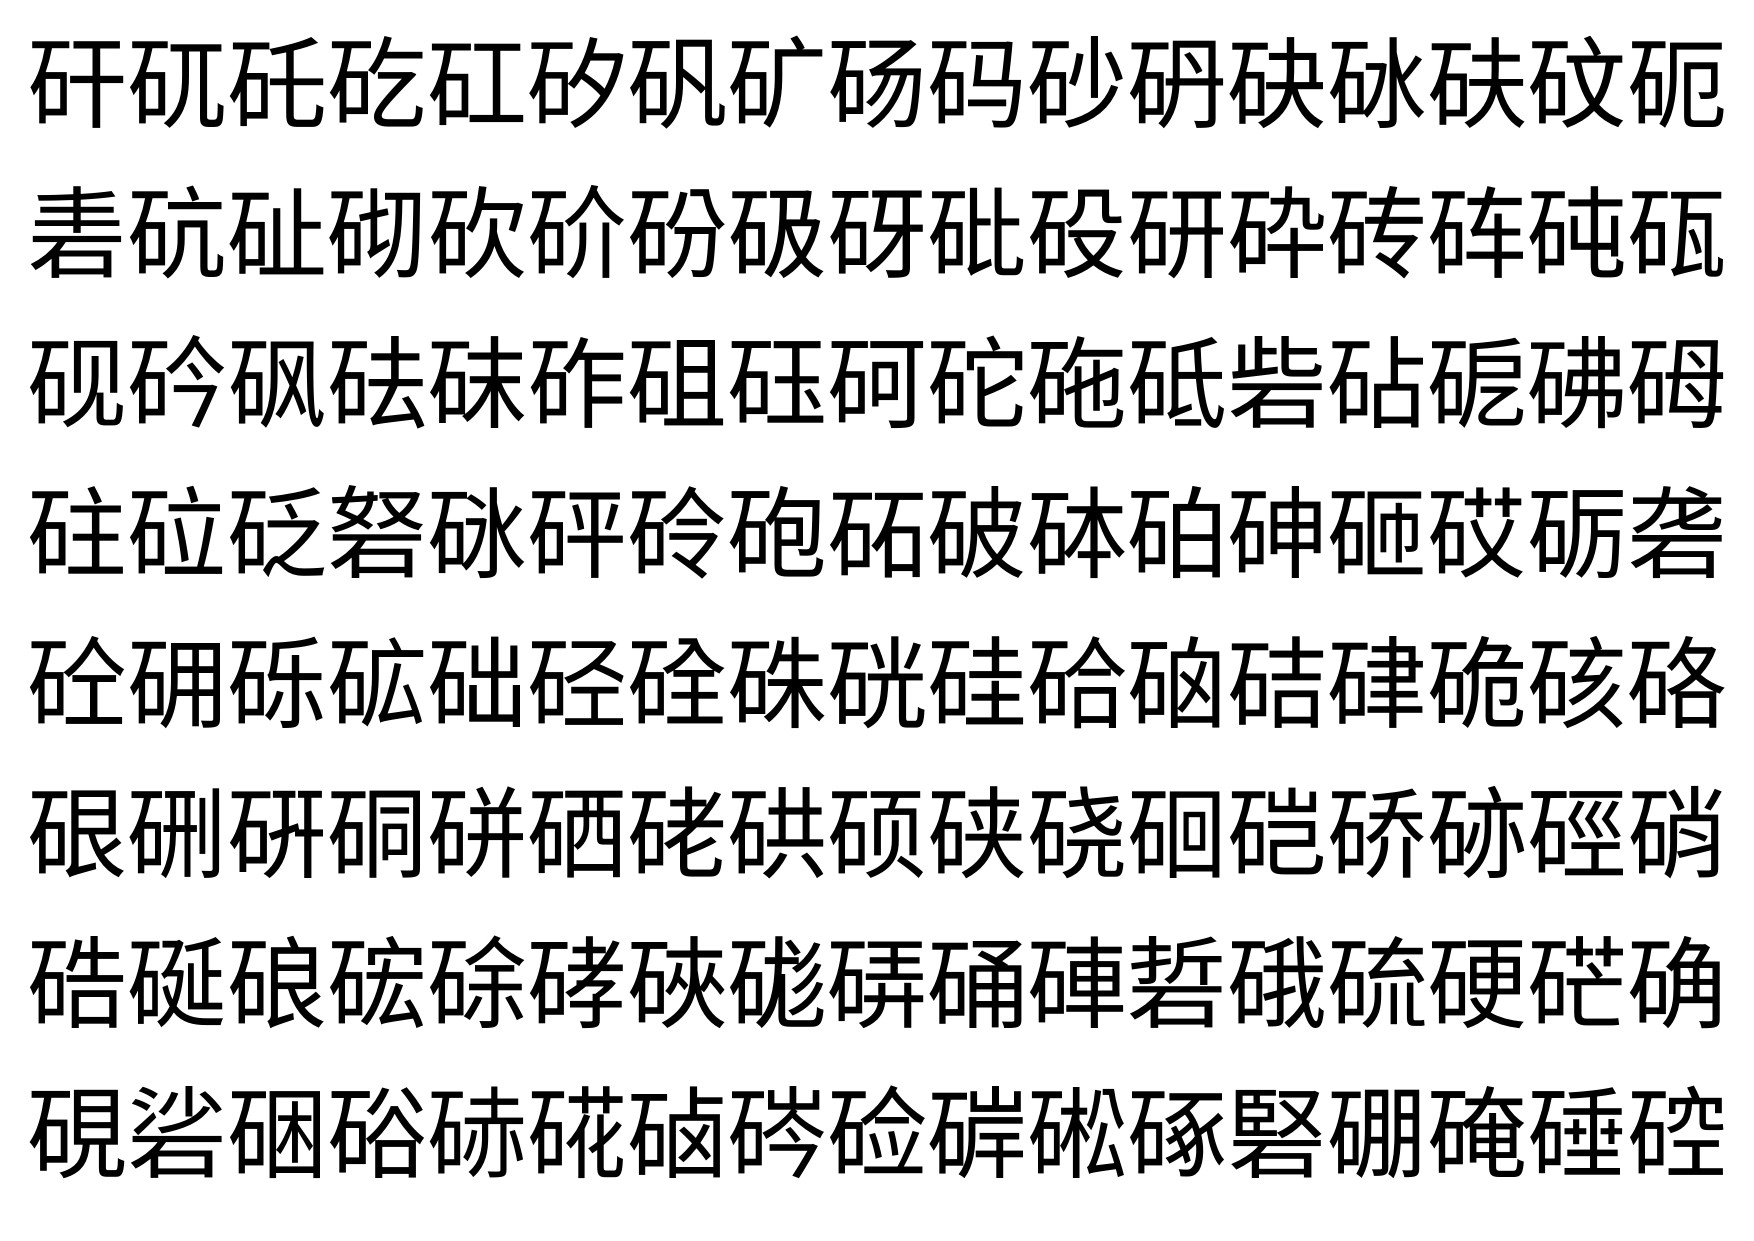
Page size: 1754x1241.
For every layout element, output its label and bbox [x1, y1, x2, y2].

text [0, 1, 1754, 1201]
